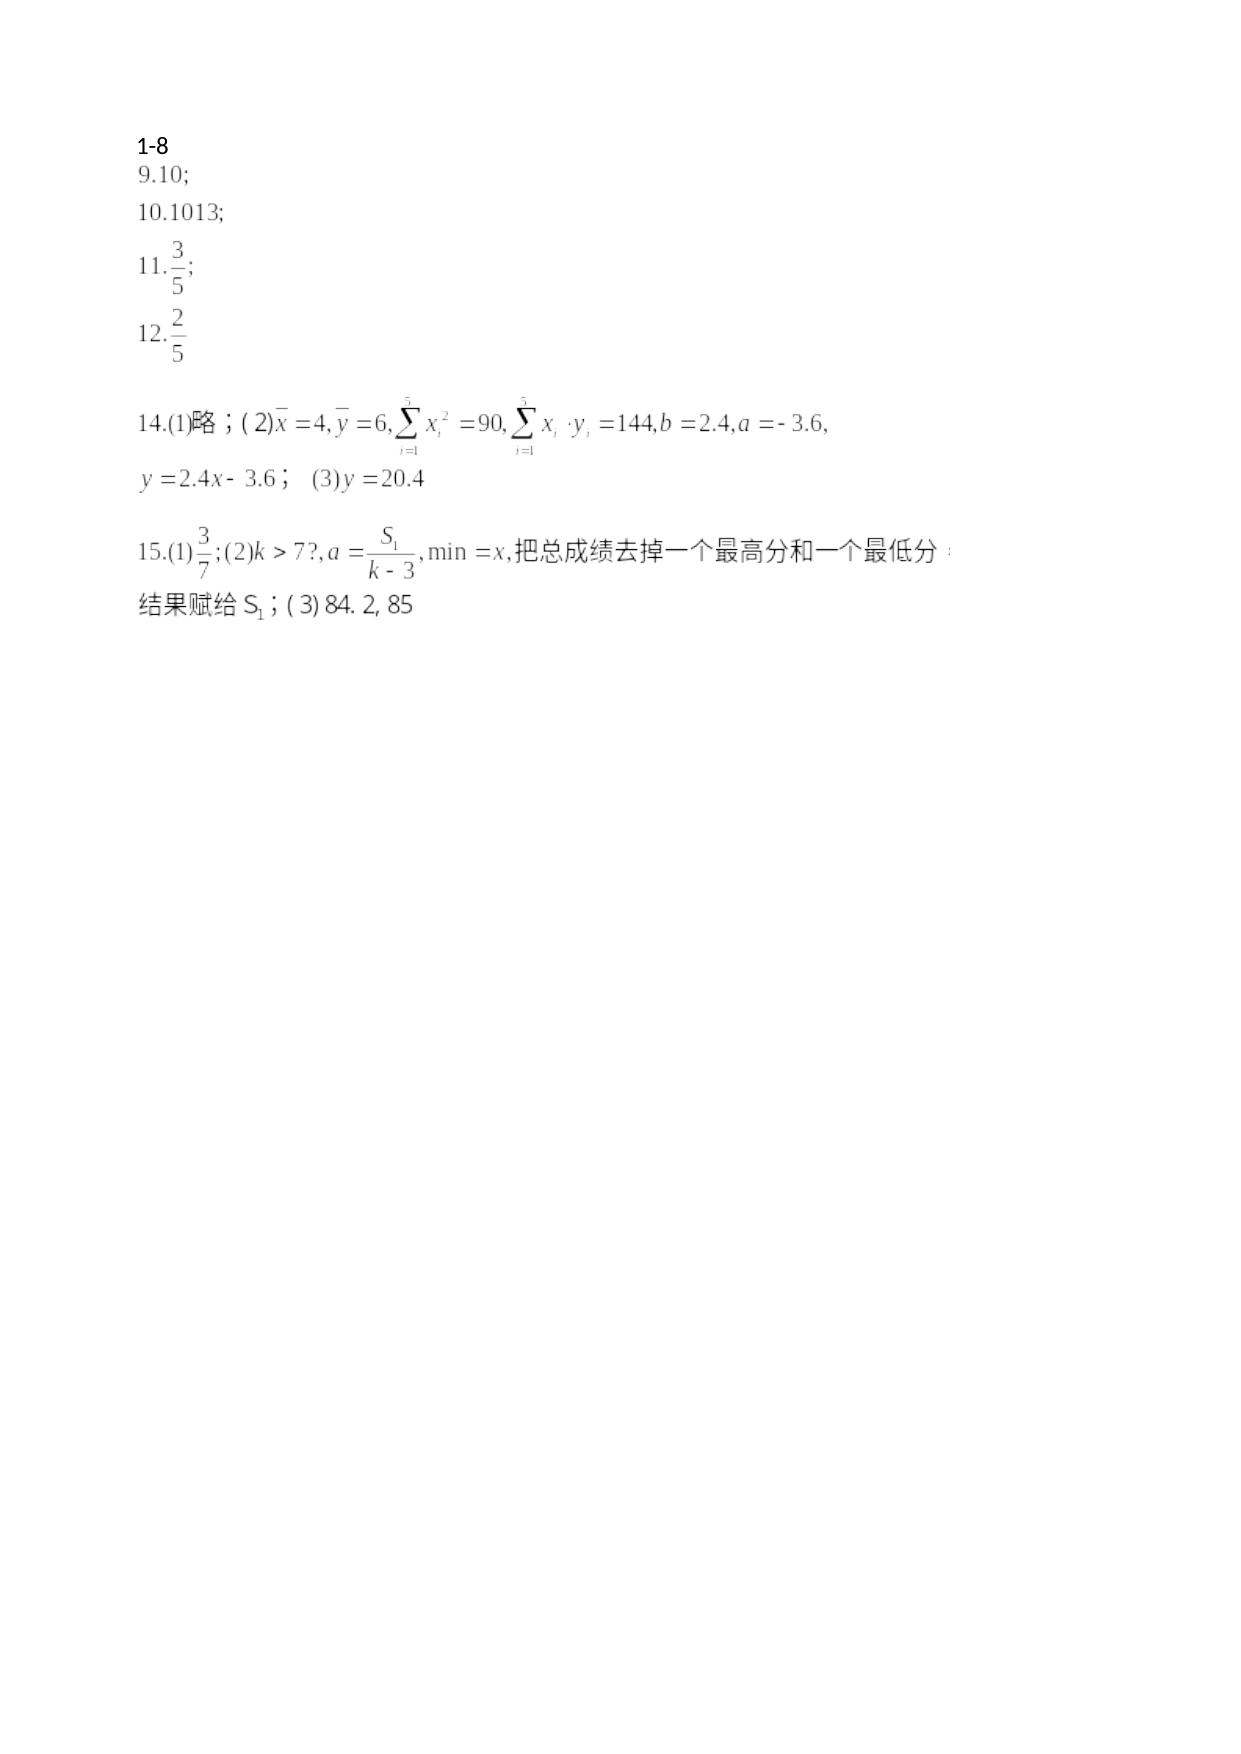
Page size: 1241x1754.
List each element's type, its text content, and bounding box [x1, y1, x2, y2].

text 1-8 [136, 129, 1104, 162]
